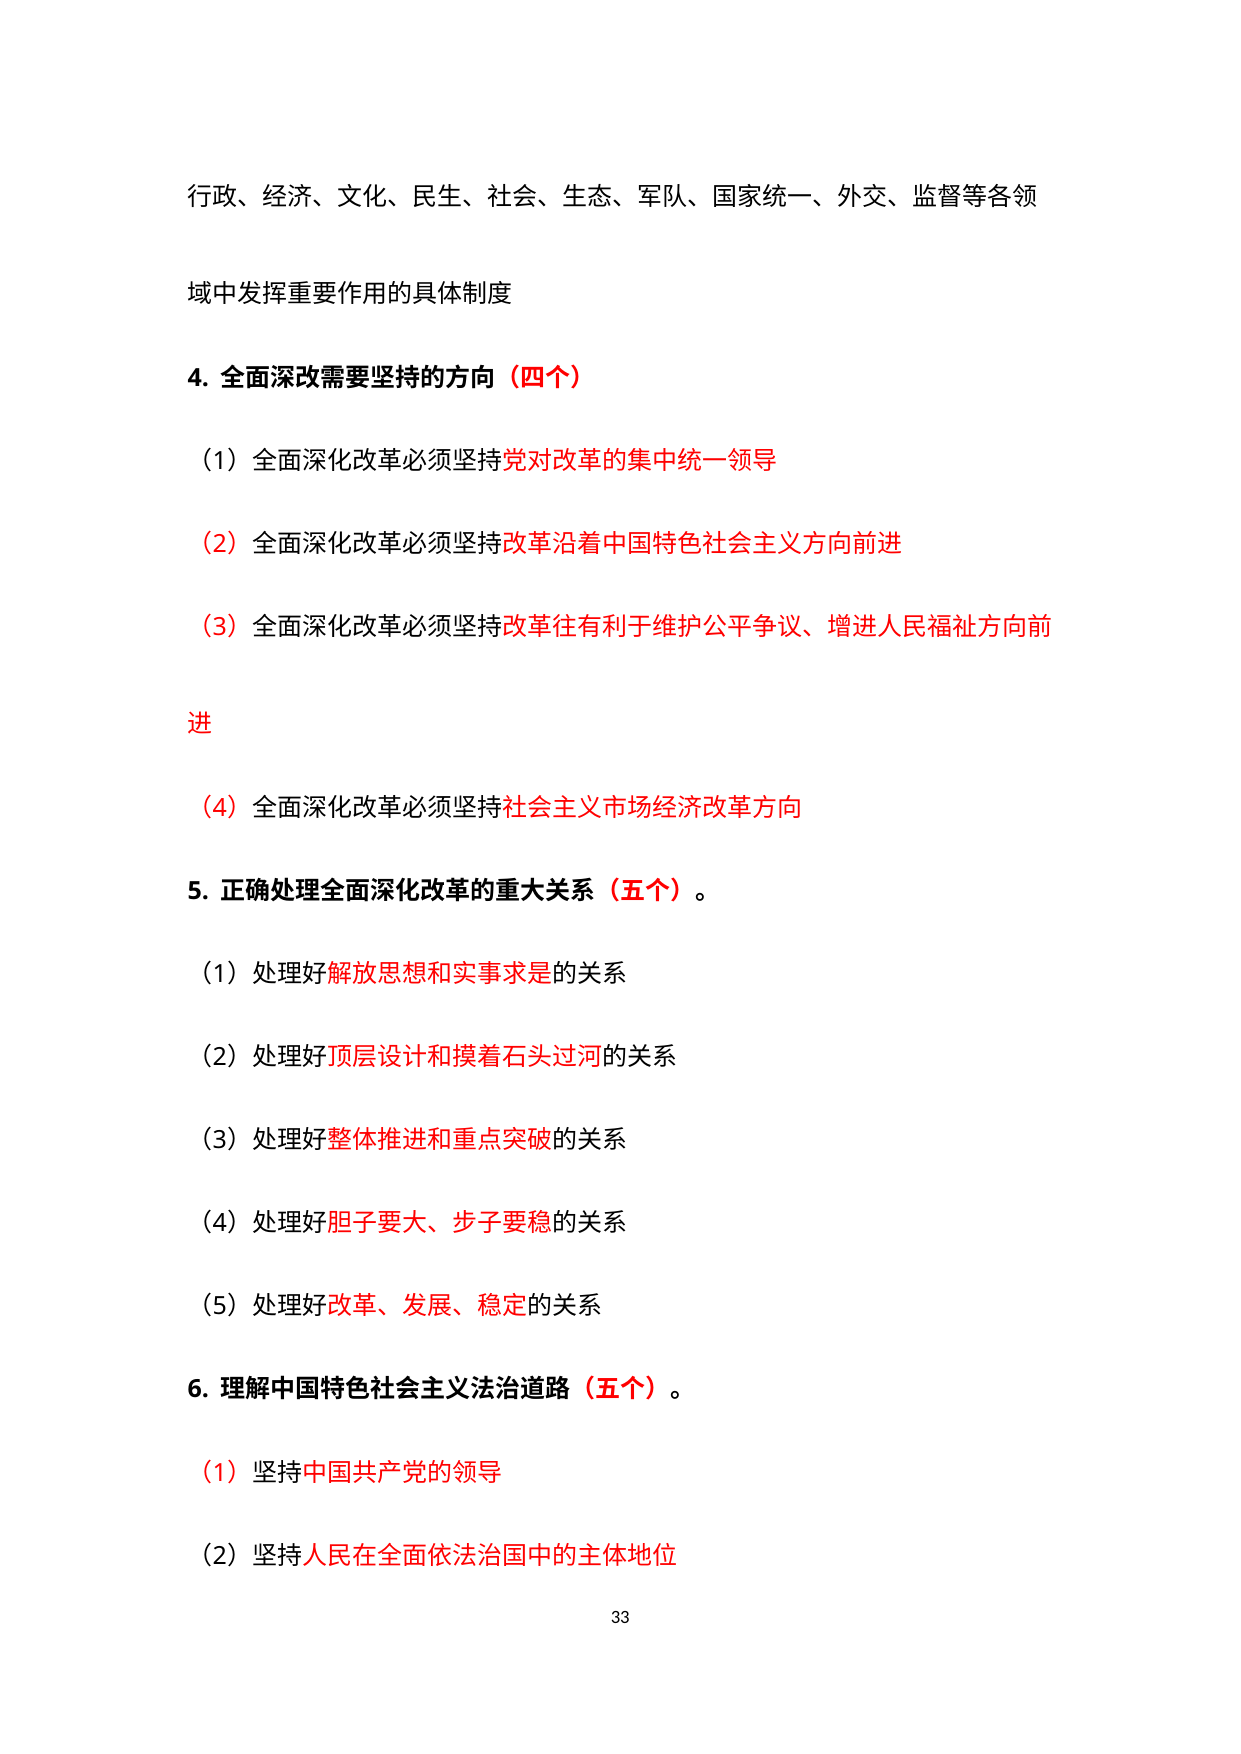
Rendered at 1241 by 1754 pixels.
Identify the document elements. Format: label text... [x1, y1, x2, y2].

list 全面深化改革必须坚持改革往有利于维护公平争议、增进人民福祉方向前进 [187, 592, 1053, 754]
list 全面深化改革必须坚持社会主义市场经济改革方向 [187, 773, 1053, 838]
list 坚持中国共产党的领导 [187, 1438, 1053, 1503]
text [187, 162, 1053, 324]
list 全面深化改革必须坚持党对改革的集中统一领导 [187, 426, 1053, 491]
list 坚持人民在全面依法治国中的主体地位 [187, 1521, 1053, 1586]
list 处理好胆子要大、步子要稳的关系 [187, 1188, 1053, 1253]
list 理解中国特色社会主义法治道路（五个）。 [187, 1354, 1053, 1419]
list 正确处理全面深化改革的重大关系（五个）。 [187, 856, 1053, 921]
list 处理好改革、发展、稳定的关系 [187, 1271, 1053, 1336]
list 全面深化改革必须坚持改革沿着中国特色社会主义方向前进 [187, 509, 1053, 574]
list 处理好顶层设计和摸着石头过河的关系 [187, 1022, 1053, 1087]
list 处理好解放思想和实事求是的关系 [187, 939, 1053, 1004]
list 处理好整体推进和重点突破的关系 [187, 1105, 1053, 1170]
list 全面深改需要坚持的方向（四个） [187, 343, 1053, 408]
